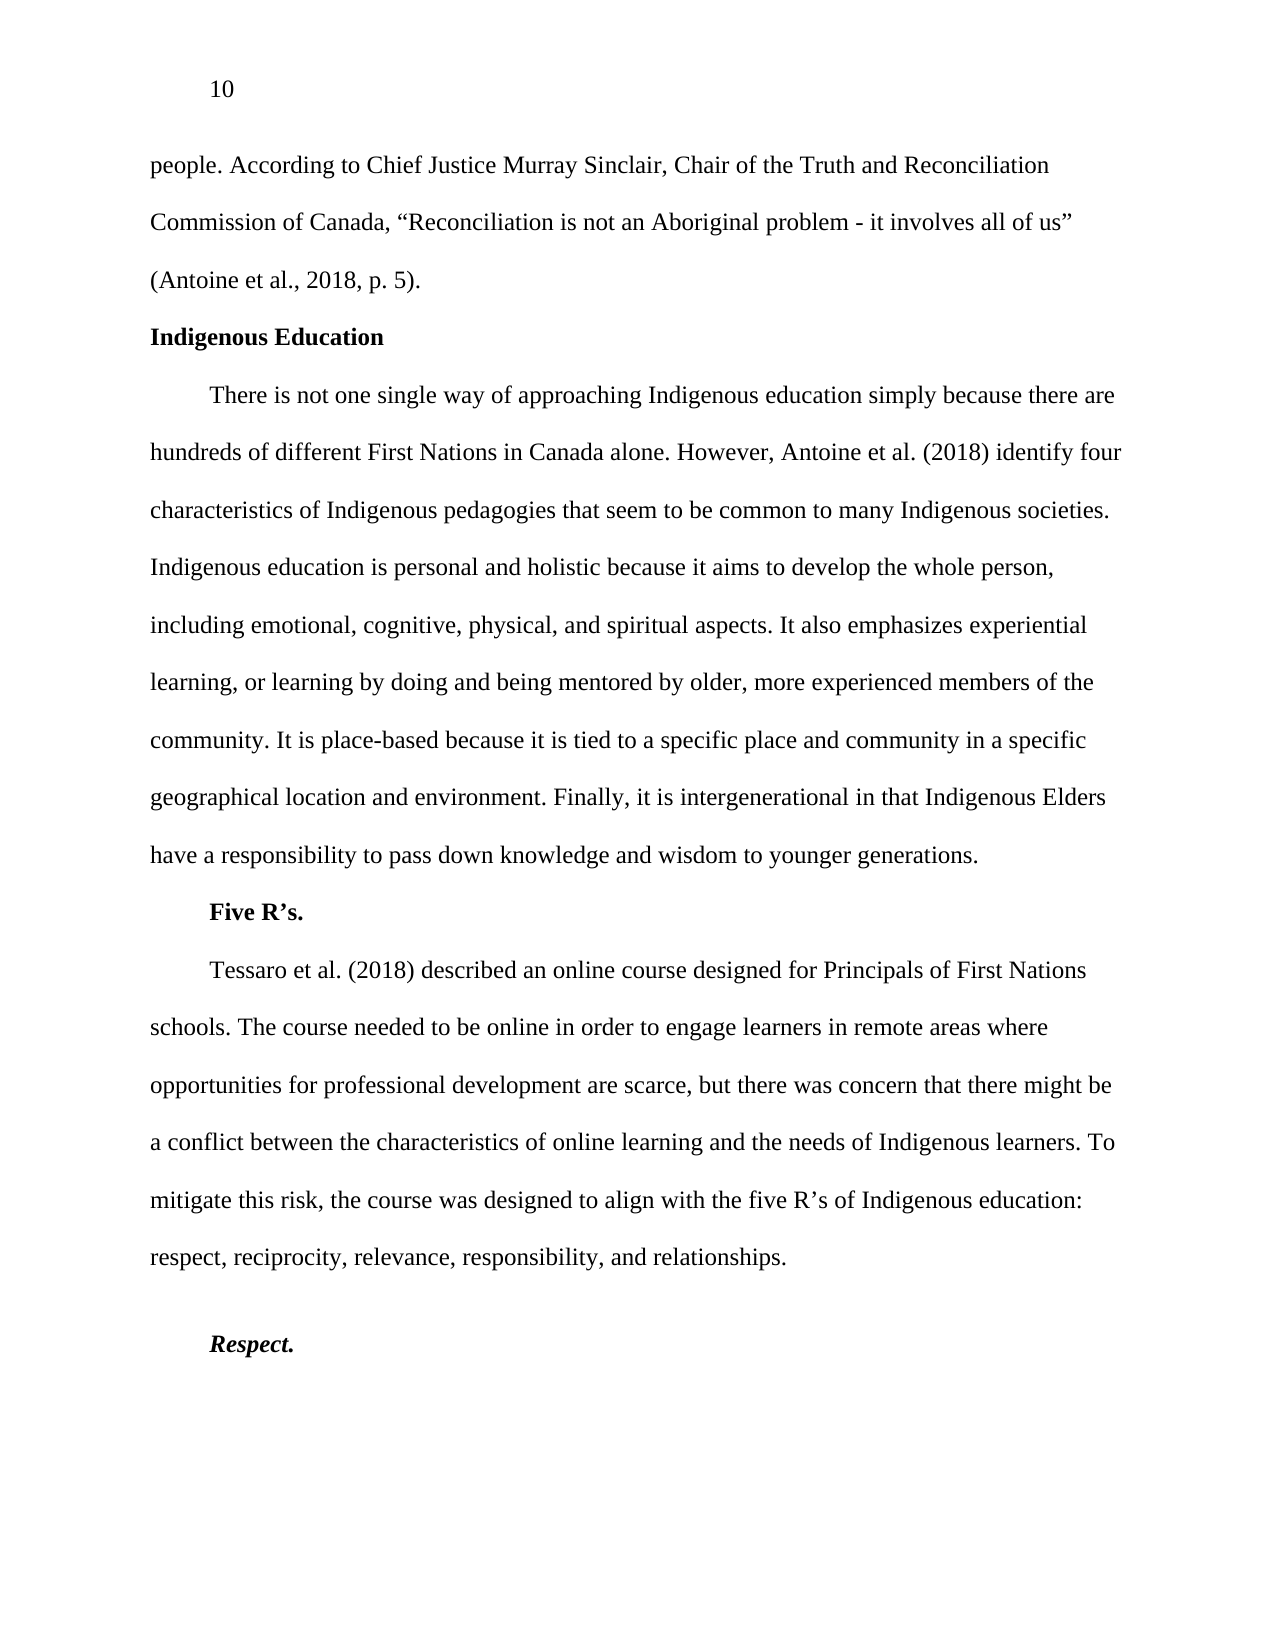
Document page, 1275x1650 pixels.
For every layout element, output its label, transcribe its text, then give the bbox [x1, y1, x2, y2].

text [150, 150, 1125, 294]
subtitle Respect. [150, 1329, 1125, 1358]
subtitle Indigenous Education [150, 322, 1125, 351]
text There is not one single way of approaching Indigenous education simply because there are hundreds of different First Nations in Canada alone. However, Antoine et al. (2018) identify four characteristics of Indigenous pedagogies that seem to be common to many Indigenous societies. Indigenous education is personal and holistic because it aims to develop the whole person, including emotional, cognitive, physical, and spiritual aspects. It also emphasizes experiential learning, or learning by doing and being mentored by older, more experienced members of the community. It is place-based because it is tied to a specific place and community in a specific geographical location and environment. Finally, it is intergenerational in that Indigenous Elders have a responsibility to pass down knowledge and wisdom to younger generations. [150, 380, 1125, 869]
subtitle Five R’s. [150, 897, 1125, 926]
text Tessaro et al. (2018) described an online course designed for Principals of First Nations schools. The course needed to be online in order to engage learners in remote areas where opportunities for professional development are scarce, but there was concern that there might be a conflict between the characteristics of online learning and the needs of Indigenous learners. To mitigate this risk, the course was designed to align with the five R’s of Indigenous education: respect, reciprocity, relevance, responsibility, and relationships. [150, 955, 1125, 1271]
